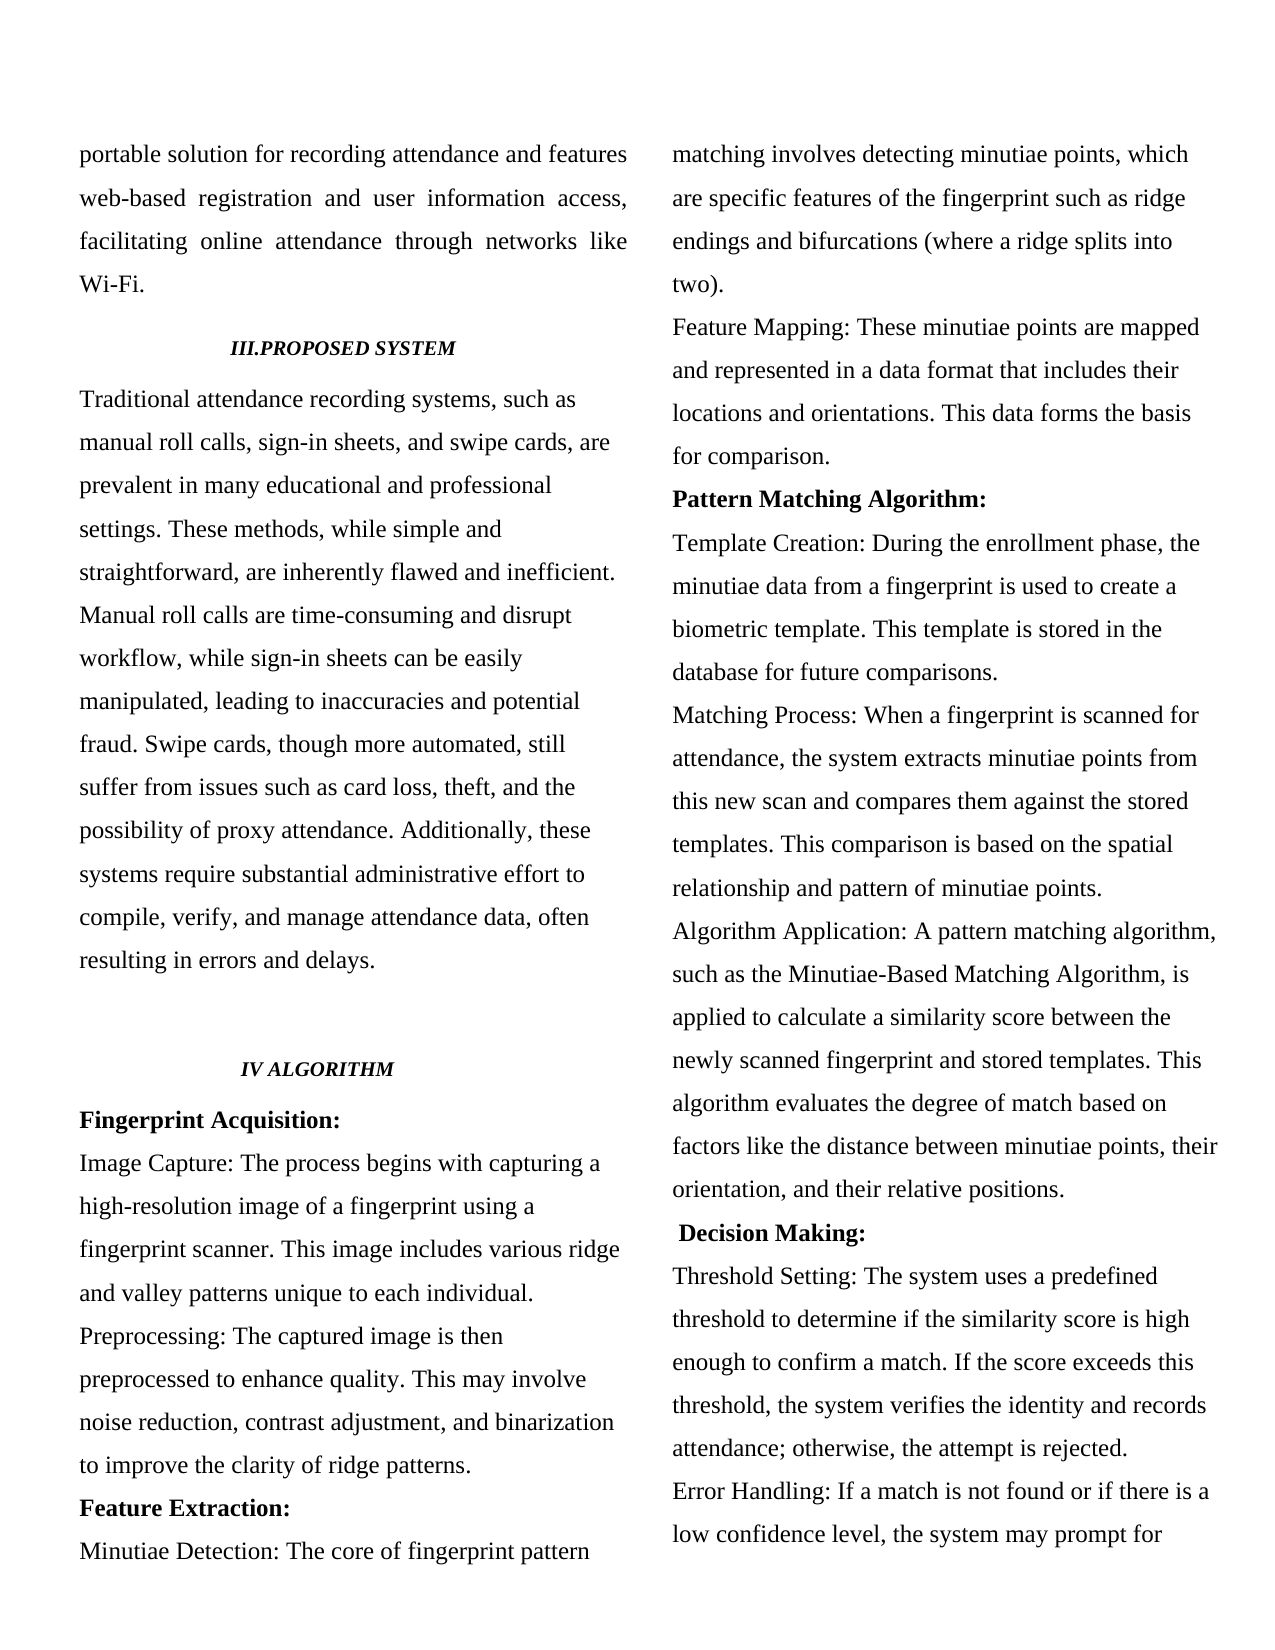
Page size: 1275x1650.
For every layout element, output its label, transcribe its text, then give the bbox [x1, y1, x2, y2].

text Matching Process: When a fingerprint is scanned for attendance, the system extracts minutiae points from this new scan and compares them against the stored templates. This comparison is based on the spatial relationship and pattern of minutiae points. [672, 700, 1221, 901]
text Fingerprint Acquisition: [79, 1105, 628, 1134]
text IV ALGORITHM [79, 1057, 628, 1081]
text Feature Mapping: These minutiae points are mapped and represented in a data format that includes their locations and orientations. This data forms the basis for comparison. [672, 312, 1221, 470]
text Minutiae Detection: The core of fingerprint pattern matching involves detecting minutiae points, which are specific features of the fingerprint such as ridge endings and bifurcations (where a ridge splits into two). [79, 1536, 628, 1565]
text Minutiae Detection: The core of fingerprint pattern matching involves detecting minutiae points, which are specific features of the fingerprint such as ridge endings and bifurcations (where a ridge splits into two). [672, 139, 1221, 298]
text Traditional attendance recording systems, such as manual roll calls, sign-in sheets, and swipe cards, are prevalent in many educational and professional settings. These methods, while simple and straightforward, are inherently flawed and inefficient. Manual roll calls are time-consuming and disrupt workflow, while sign-in sheets can be easily manipulated, leading to inaccuracies and potential fraud. Swipe cards, though more automated, still suffer from issues such as card loss, theft, and the possibility of proxy attendance. Additionally, these systems require substantial administrative effort to compile, verify, and manage attendance data, often resulting in errors and delays. [79, 384, 628, 974]
text Image Capture: The process begins with capturing a high-resolution image of a fingerprint using a fingerprint scanner. This image includes various ridge and valley patterns unique to each individual. [79, 1148, 628, 1306]
text Algorithm Application: A pattern matching algorithm, such as the Minutiae-Based Matching Algorithm, is applied to calculate a similarity score between the newly scanned fingerprint and stored templates. This algorithm evaluates the degree of match based on factors like the distance between minutiae points, their orientation, and their relative positions. [672, 916, 1221, 1203]
text Pattern Matching Algorithm: [672, 484, 1221, 513]
text III.PROPOSED SYSTEM [79, 336, 628, 360]
text Feature Extraction: [79, 1493, 628, 1522]
text Preprocessing: The captured image is then preprocessed to enhance quality. This may involve noise reduction, contrast adjustment, and binarization to improve the clarity of ridge patterns. [79, 1321, 628, 1479]
text Template Creation: During the enrollment phase, the minutiae data from a fingerprint is used to create a biometric template. This template is stored in the database for future comparisons. [672, 528, 1221, 686]
text Decision Making: [672, 1218, 1221, 1246]
text Threshold Setting: The system uses a predefined threshold to determine if the similarity score is high enough to confirm a match. If the score exceeds this threshold, the system verifies the identity and records attendance; otherwise, the attempt is rejected. [672, 1261, 1221, 1462]
